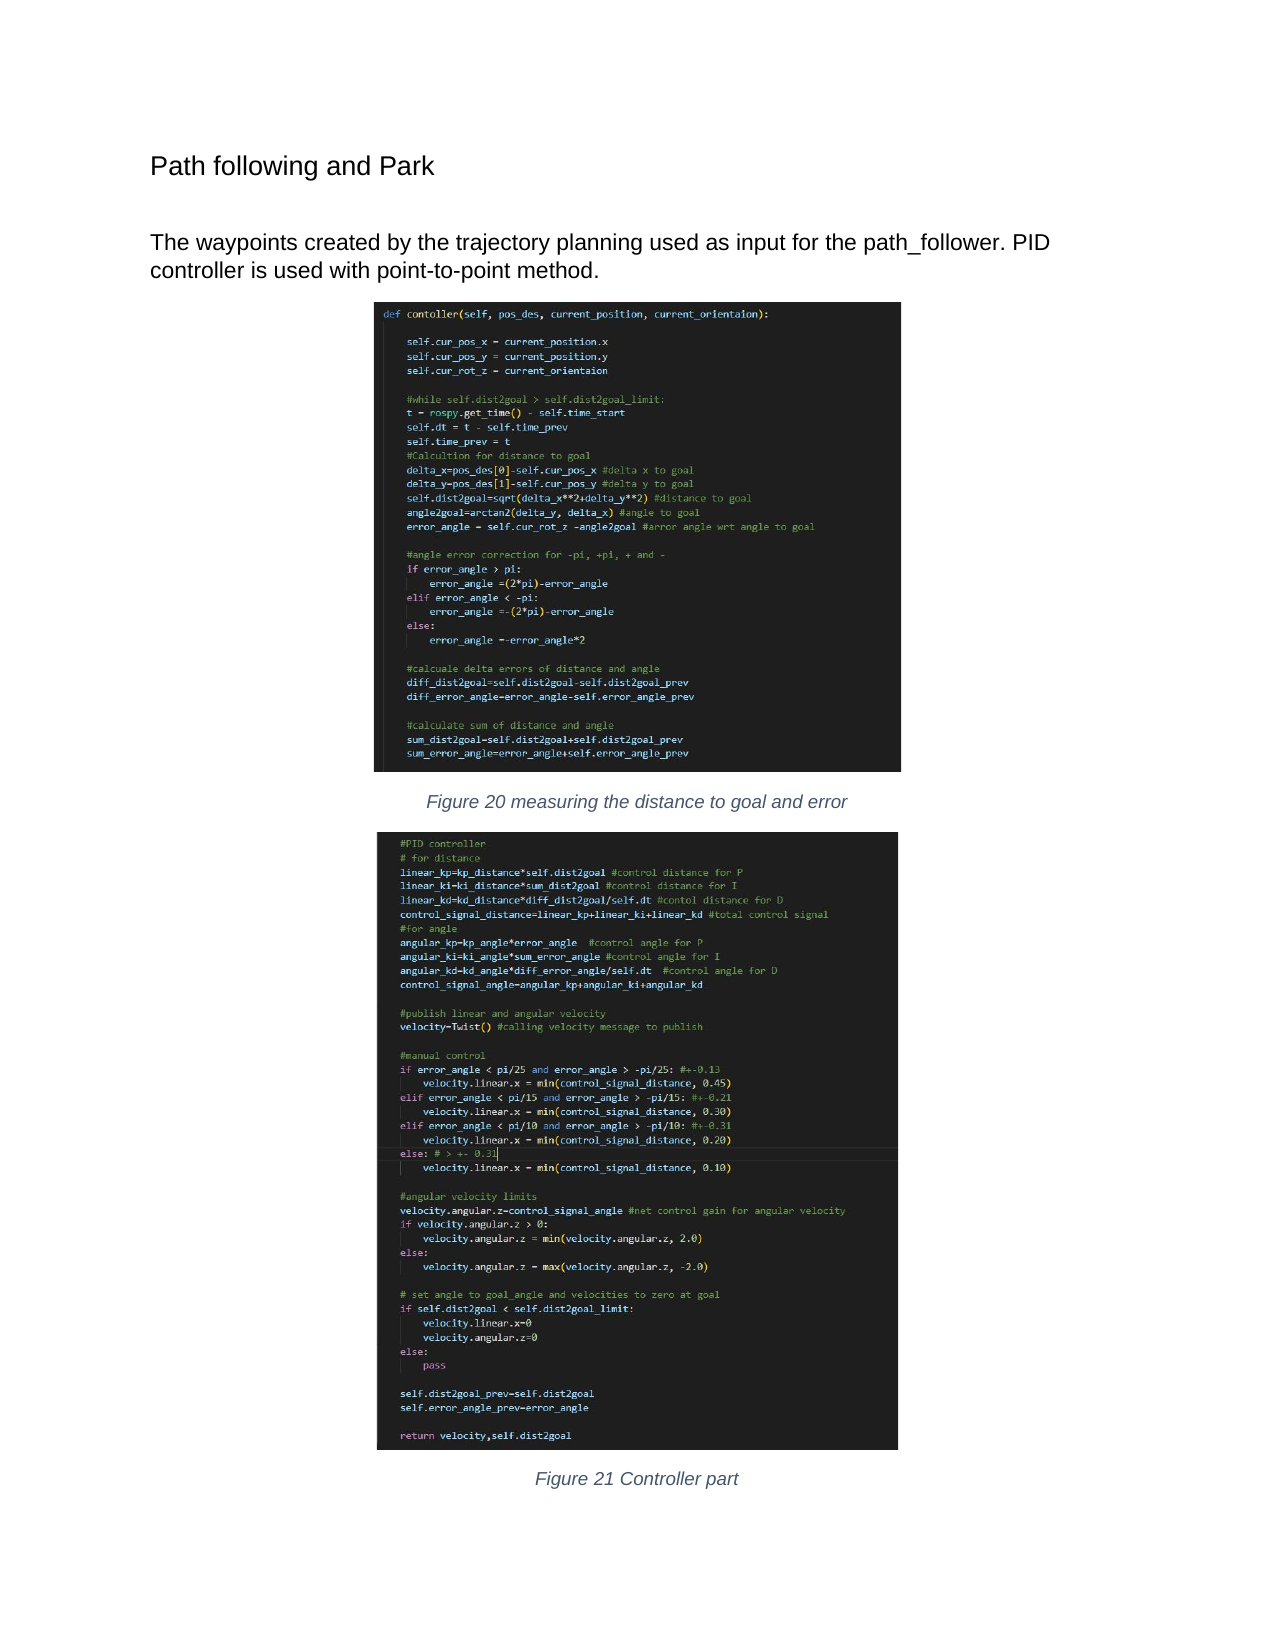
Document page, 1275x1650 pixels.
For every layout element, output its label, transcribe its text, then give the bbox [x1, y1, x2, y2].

picture [376, 832, 899, 1450]
subtitle Path following and Park [150, 150, 1125, 181]
picture [373, 302, 902, 772]
text The waypoints created by the trajectory planning used as input for the path_follower. PID controller is used with point-to-point method. [150, 229, 1125, 284]
